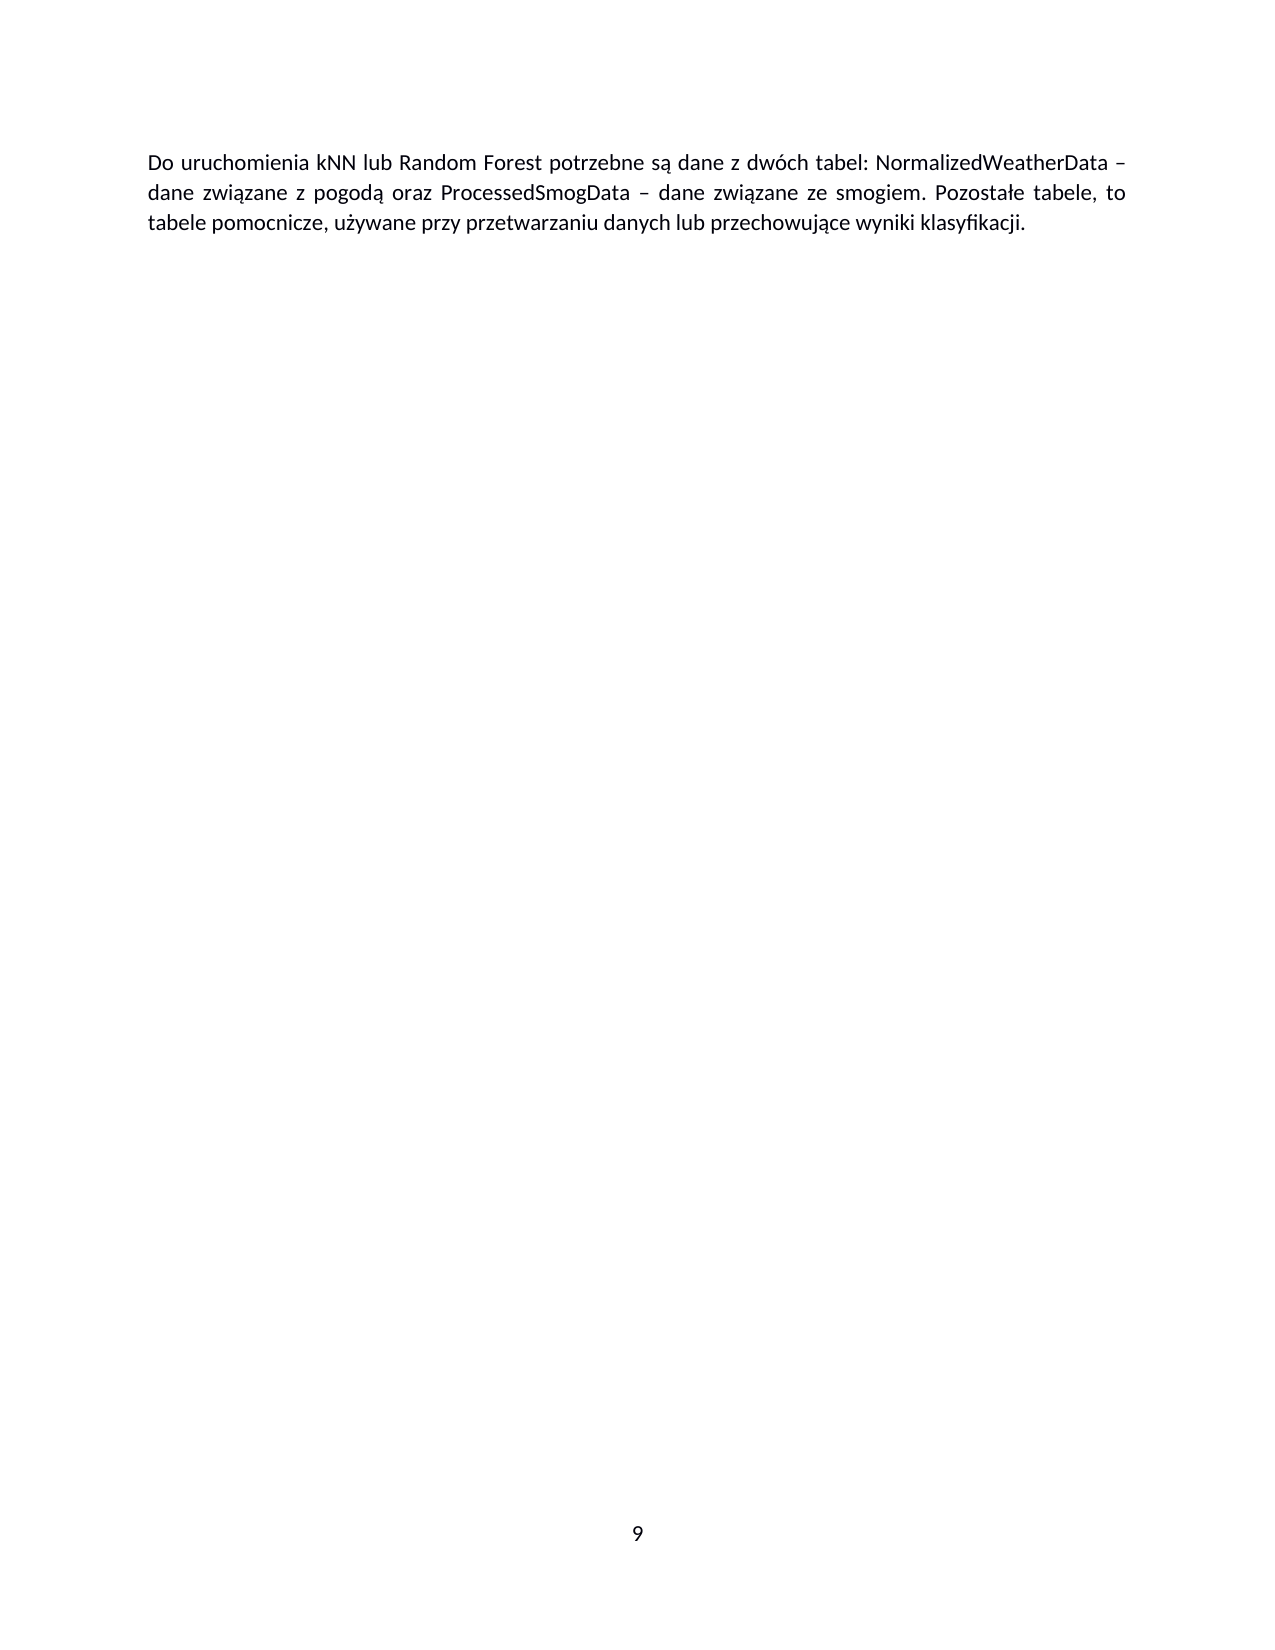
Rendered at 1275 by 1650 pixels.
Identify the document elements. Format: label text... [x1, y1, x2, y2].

text Do uruchomienia kNN lub Random Forest potrzebne są dane z dwóch tabel: NormalizedWeatherData – dane związane z pogodą oraz ProcessedSmogData – dane związane ze smogiem. Pozostałe tabele, to tabele pomocnicze, używane przy przetwarzaniu danych lub przechowujące wyniki klasyfikacji. [148, 148, 1127, 236]
